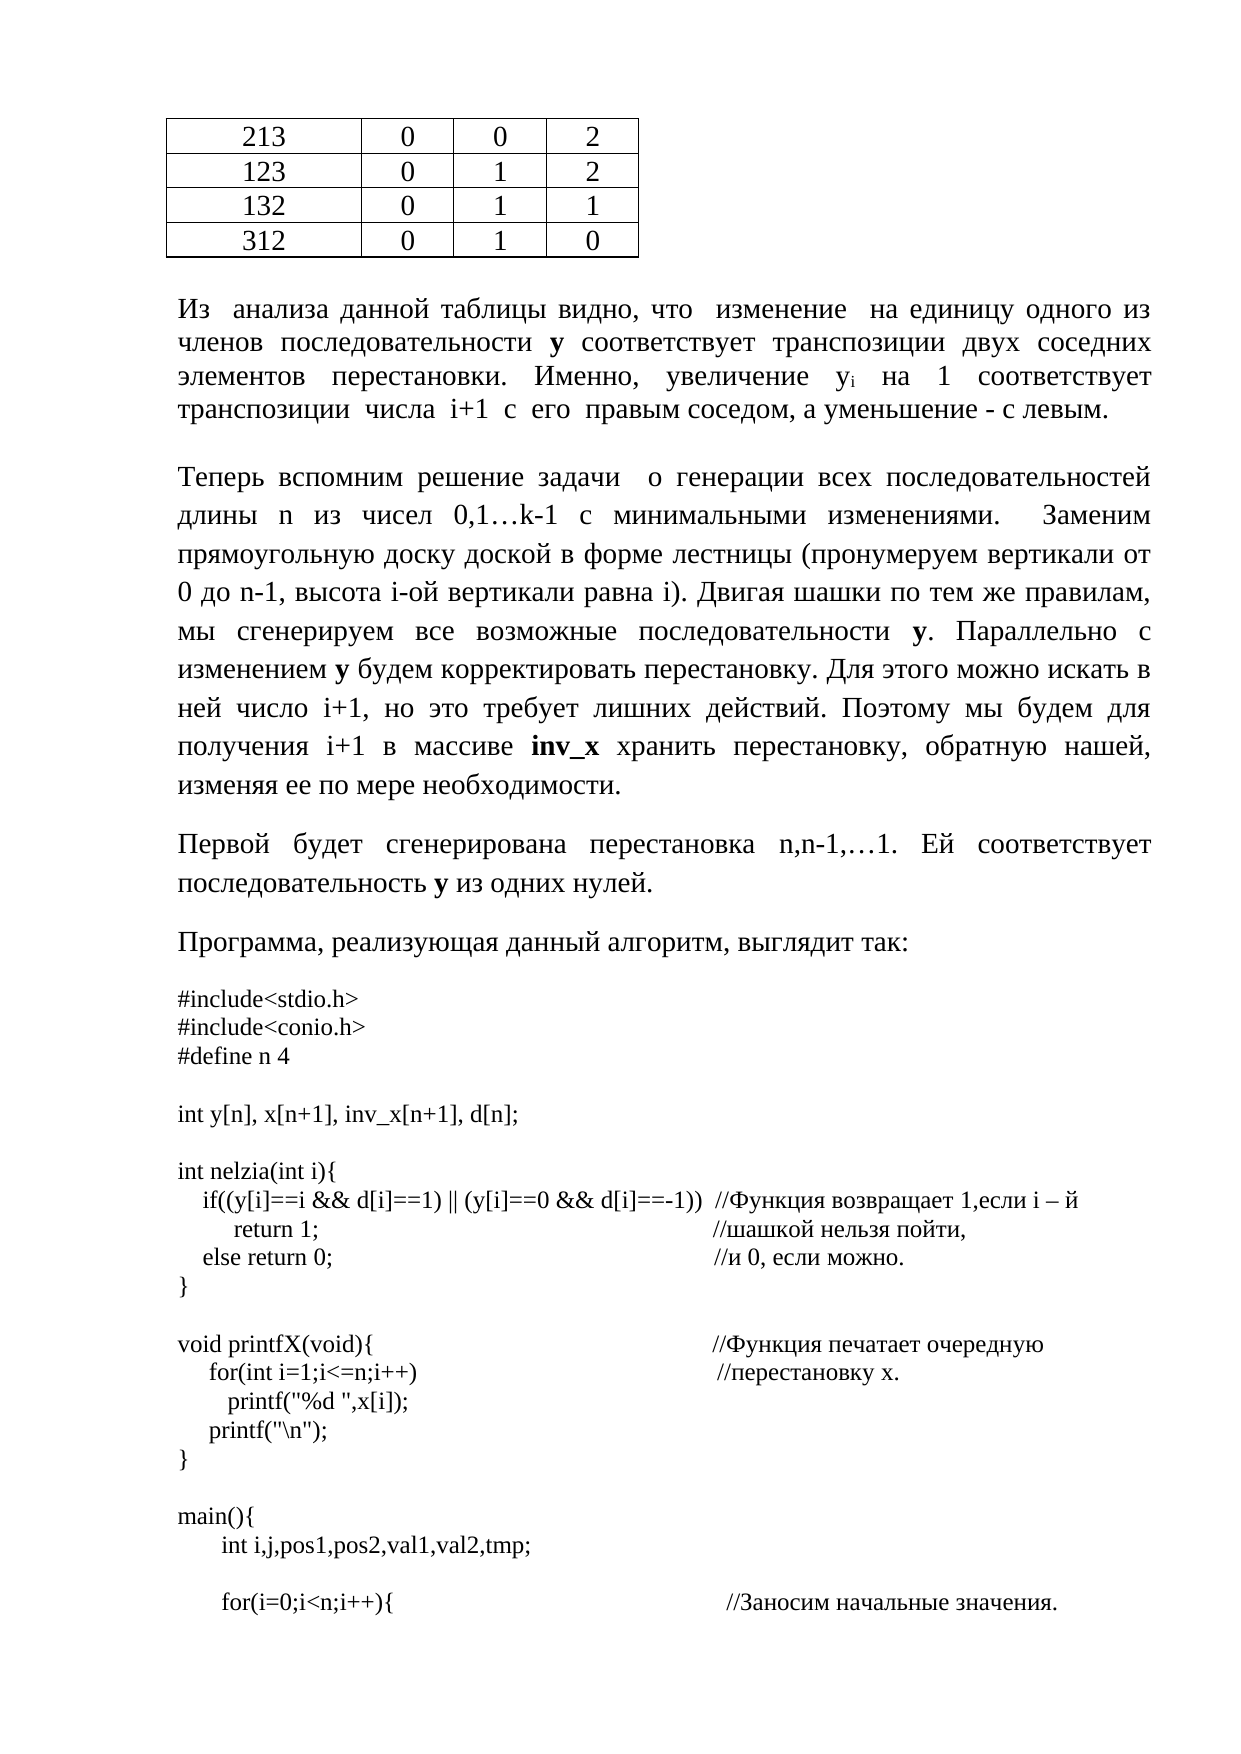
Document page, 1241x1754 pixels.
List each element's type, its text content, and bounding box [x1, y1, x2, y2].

text if((y[i]==i && d[i]==1) || (y[i]==0 && d[i]==-1)) //Функция возвращает 1,если i – й [177, 1185, 1152, 1214]
table_cell 123 [167, 154, 361, 187]
text Программа, реализующая данный алгоритм, выглядит так: [177, 924, 1152, 958]
text Теперь вспомним решение задачи о генерации всех последовательностей длины n из чисел 0,1…k-1 с минимальными изменениями. Заменим прямоугольную доску доской в форме лестницы (пронумеруем вертикали от 0 до n-1, высота i-ой вертикали равна i). Двигая шашки по тем же правилам, мы сгенерируем все возможные последовательности y. Параллельно с изменением y будем корректировать перестановку. Для этого можно искать в ней число i+1, но это требует лишних действий. Поэтому мы будем для получения i+1 в массиве inv_x хранить перестановку, обратную нашей, изменяя ее по мере необходимости. [177, 459, 1152, 801]
text void printfX(void){ //Функция печатает очередную [177, 1329, 1152, 1357]
table_cell 0 [547, 223, 638, 256]
text } [177, 1444, 1152, 1472]
text for(int i=1;i<=n;i++) //перестановку x. [177, 1357, 1152, 1386]
text Первой будет сгенерирована перестановка n,n-1,…1. Ей соответствует последовательность y из одних нулей. [177, 826, 1152, 898]
table_cell 132 [167, 188, 361, 222]
table_cell 1 [454, 223, 546, 256]
table_cell 0 [362, 154, 453, 187]
table_cell 1 [547, 188, 638, 222]
table_cell 1 [454, 154, 546, 187]
text #include<stdio.h> [177, 984, 1152, 1012]
table_cell 312 [167, 223, 361, 256]
text return 1; //шашкой нельзя пойти, [177, 1214, 1152, 1242]
table_cell 0 [454, 119, 546, 153]
text Из анализа данной таблицы видно, что изменение на единицу одного из членов последовательности y соответствует транспозиции двух соседних элементов перестановки. Именно, увеличение yi на 1 соответствует транспозиции числа i+1 с его правым соседом, а уменьшение - с левым. [177, 291, 1152, 425]
table_cell 2 [547, 154, 638, 187]
text printf("%d ",x[i]); [177, 1386, 1152, 1415]
text for(i=0;i<n;i++){ //Заносим начальные значения. [177, 1587, 1152, 1616]
table_cell 1 [454, 188, 546, 222]
text } [177, 1271, 1152, 1300]
table_cell 0 [362, 119, 453, 153]
table_cell 213 [167, 119, 361, 153]
table_cell 0 [362, 188, 453, 222]
text else return 0; //и 0, если можно. [177, 1242, 1152, 1271]
text #define n 4 [177, 1041, 1152, 1070]
text printf("\n"); [177, 1415, 1152, 1444]
text int i,j,pos1,pos2,val1,val2,tmp; [177, 1530, 1152, 1559]
table_cell 0 [362, 223, 453, 256]
text #include<conio.h> [177, 1012, 1152, 1041]
text int nelzia(int i){ [177, 1156, 1152, 1185]
text main(){ [177, 1501, 1152, 1530]
text int y[n], x[n+1], inv_x[n+1], d[n]; [177, 1099, 1152, 1127]
table_cell 2 [547, 119, 638, 153]
